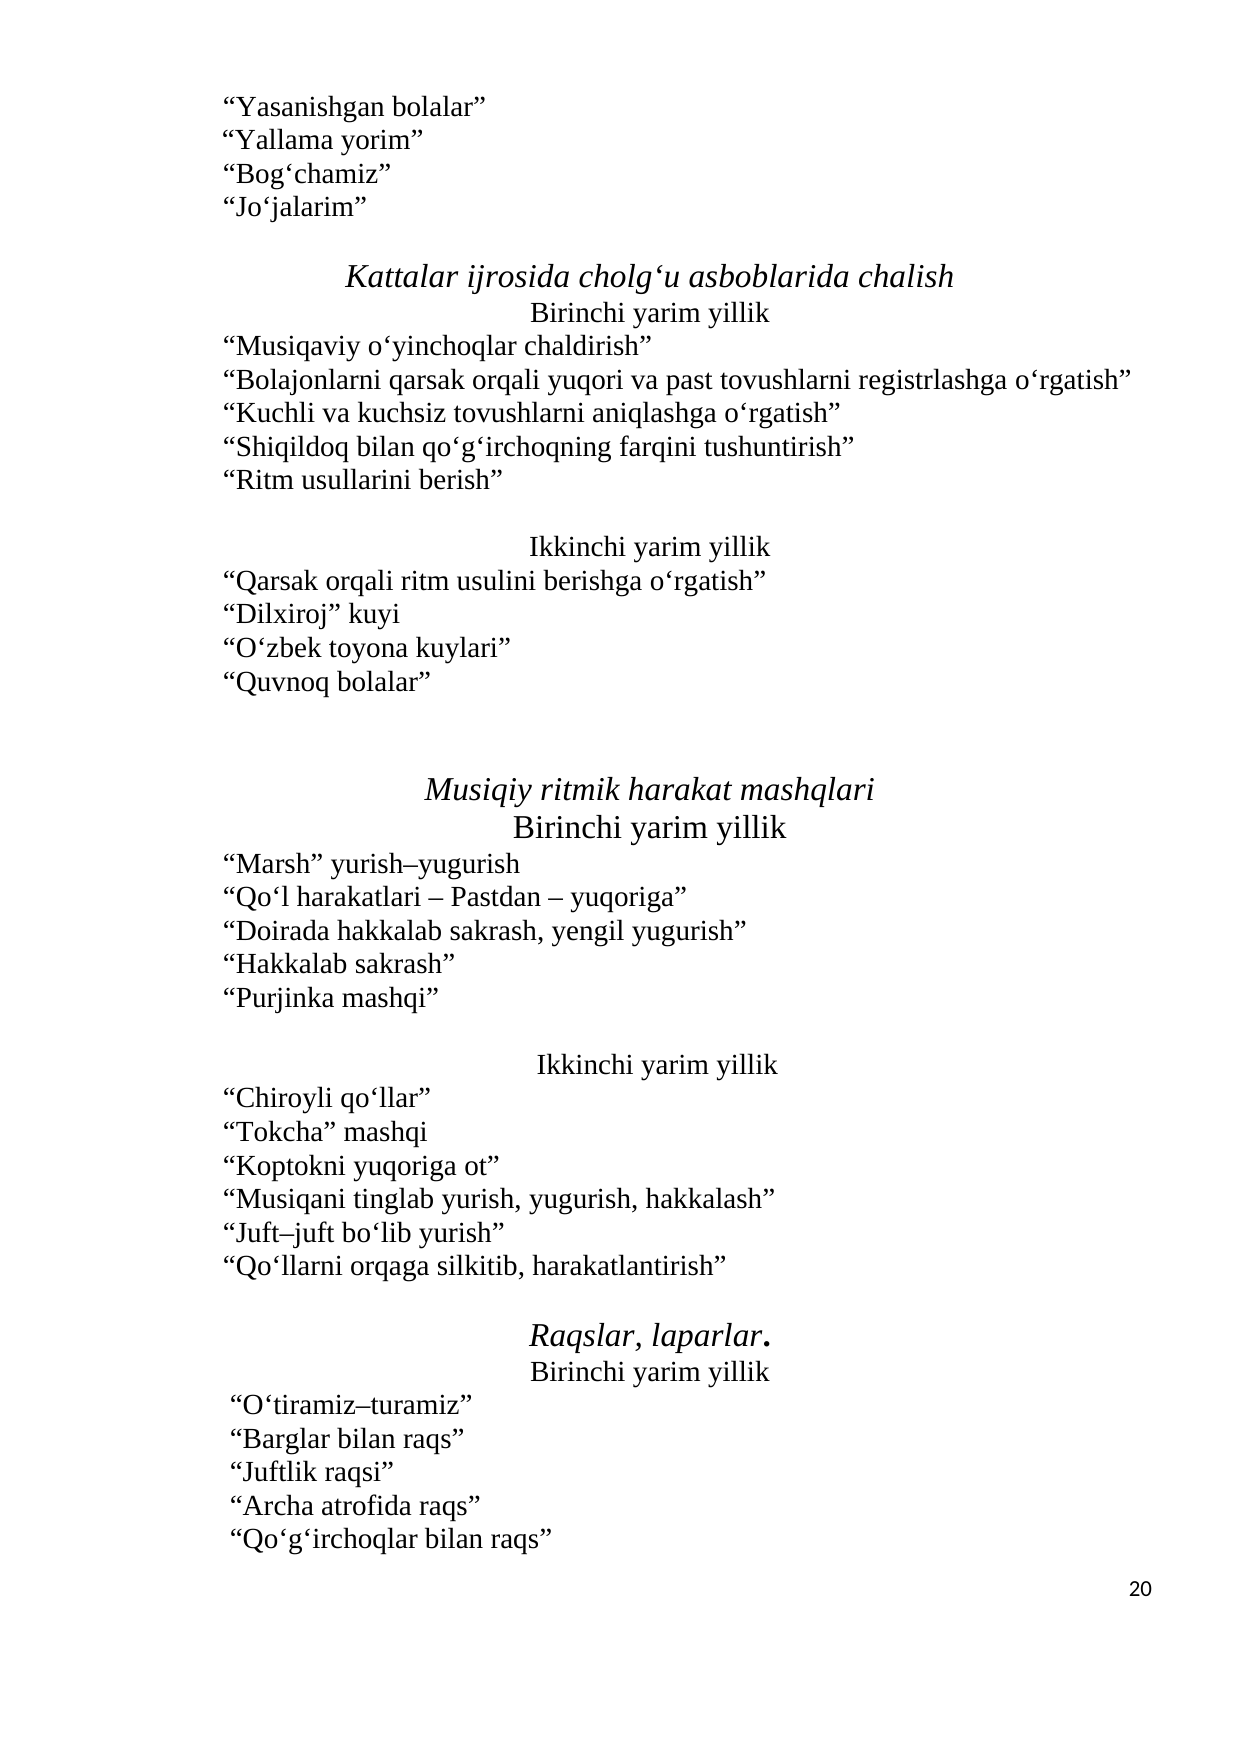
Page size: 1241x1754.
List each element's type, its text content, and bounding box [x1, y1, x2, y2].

list Kattalar ijrosida cholg‘u asboblarida chalish [148, 256, 1152, 295]
list “Chiroyli qо‘llar” [223, 1081, 1152, 1114]
list Birinchi yarim yillik [148, 1354, 1152, 1387]
list “Bolajonlarni qarsak orqali yuqori va past tovushlarni registrlashga о‘rgatish” [223, 362, 1152, 395]
list “Yallama yorim” [222, 122, 1152, 156]
list “Yasanishgan bolalar” [223, 89, 1152, 122]
list “Barglar bilan raqs” [229, 1421, 1152, 1454]
list Ikkinchi yarim yillik [162, 1047, 1152, 1081]
list “Musiqani tinglab yurish, yugurish, hakkalash” [223, 1181, 1152, 1215]
list Ikkinchi yarim yillik [148, 529, 1152, 563]
list Birinchi yarim yillik [148, 295, 1152, 328]
list “Qо‘llarni orqaga silkitib, harakatlantirish” [223, 1248, 1152, 1282]
list “Dilxiroj” kuyi [223, 597, 1152, 630]
list “Doirada hakkalab sakrash, yengil yugurish” [223, 913, 1152, 946]
list “Juft–juft bо‘lib yurish” [223, 1215, 1152, 1248]
list “Purjinka mashqi” [223, 980, 1152, 1013]
list “Shiqildoq bilan qо‘g‘irchoqning farqini tushuntirish” [223, 429, 1152, 462]
list “Jо‘jalarim” [223, 189, 1152, 223]
list Raqslar, laparlar. [148, 1315, 1152, 1354]
list “О‘tiramiz–turamiz” [229, 1387, 1152, 1421]
list “Quvnoq bolalar” [223, 664, 1152, 697]
list “Kuchli va kuchsiz tovushlarni aniqlashga о‘rgatish” [223, 395, 1152, 429]
list Birinchi yarim yillik [148, 807, 1152, 846]
list “Ritm usullarini berish” [223, 462, 1152, 496]
list “Koptokni yuqoriga ot” [223, 1148, 1152, 1181]
list “Juftlik raqsi” [229, 1454, 1152, 1488]
list “Hakkalab sakrash” [223, 946, 1152, 980]
list “Qо‘g‘irchoqlar bilan raqs” [229, 1521, 1152, 1555]
list “Archa atrofida raqs” [229, 1488, 1152, 1521]
list “Qarsak orqali ritm usulini berishga о‘rgatish” [223, 563, 1152, 597]
list “О‘zbek toyona kuylari” [223, 630, 1152, 664]
list Musiqiy ritmik harakat mashqlari [148, 769, 1152, 807]
list “Marsh” yurish–yugurish [223, 846, 1152, 879]
list “Tokcha” mashqi [223, 1114, 1152, 1148]
list “Musiqaviy о‘yinchoqlar chaldirish” [223, 328, 1152, 362]
list “Qо‘l harakatlari – Pastdan – yuqoriga” [223, 879, 1152, 913]
list “Bog‘chamiz” [223, 156, 1152, 189]
